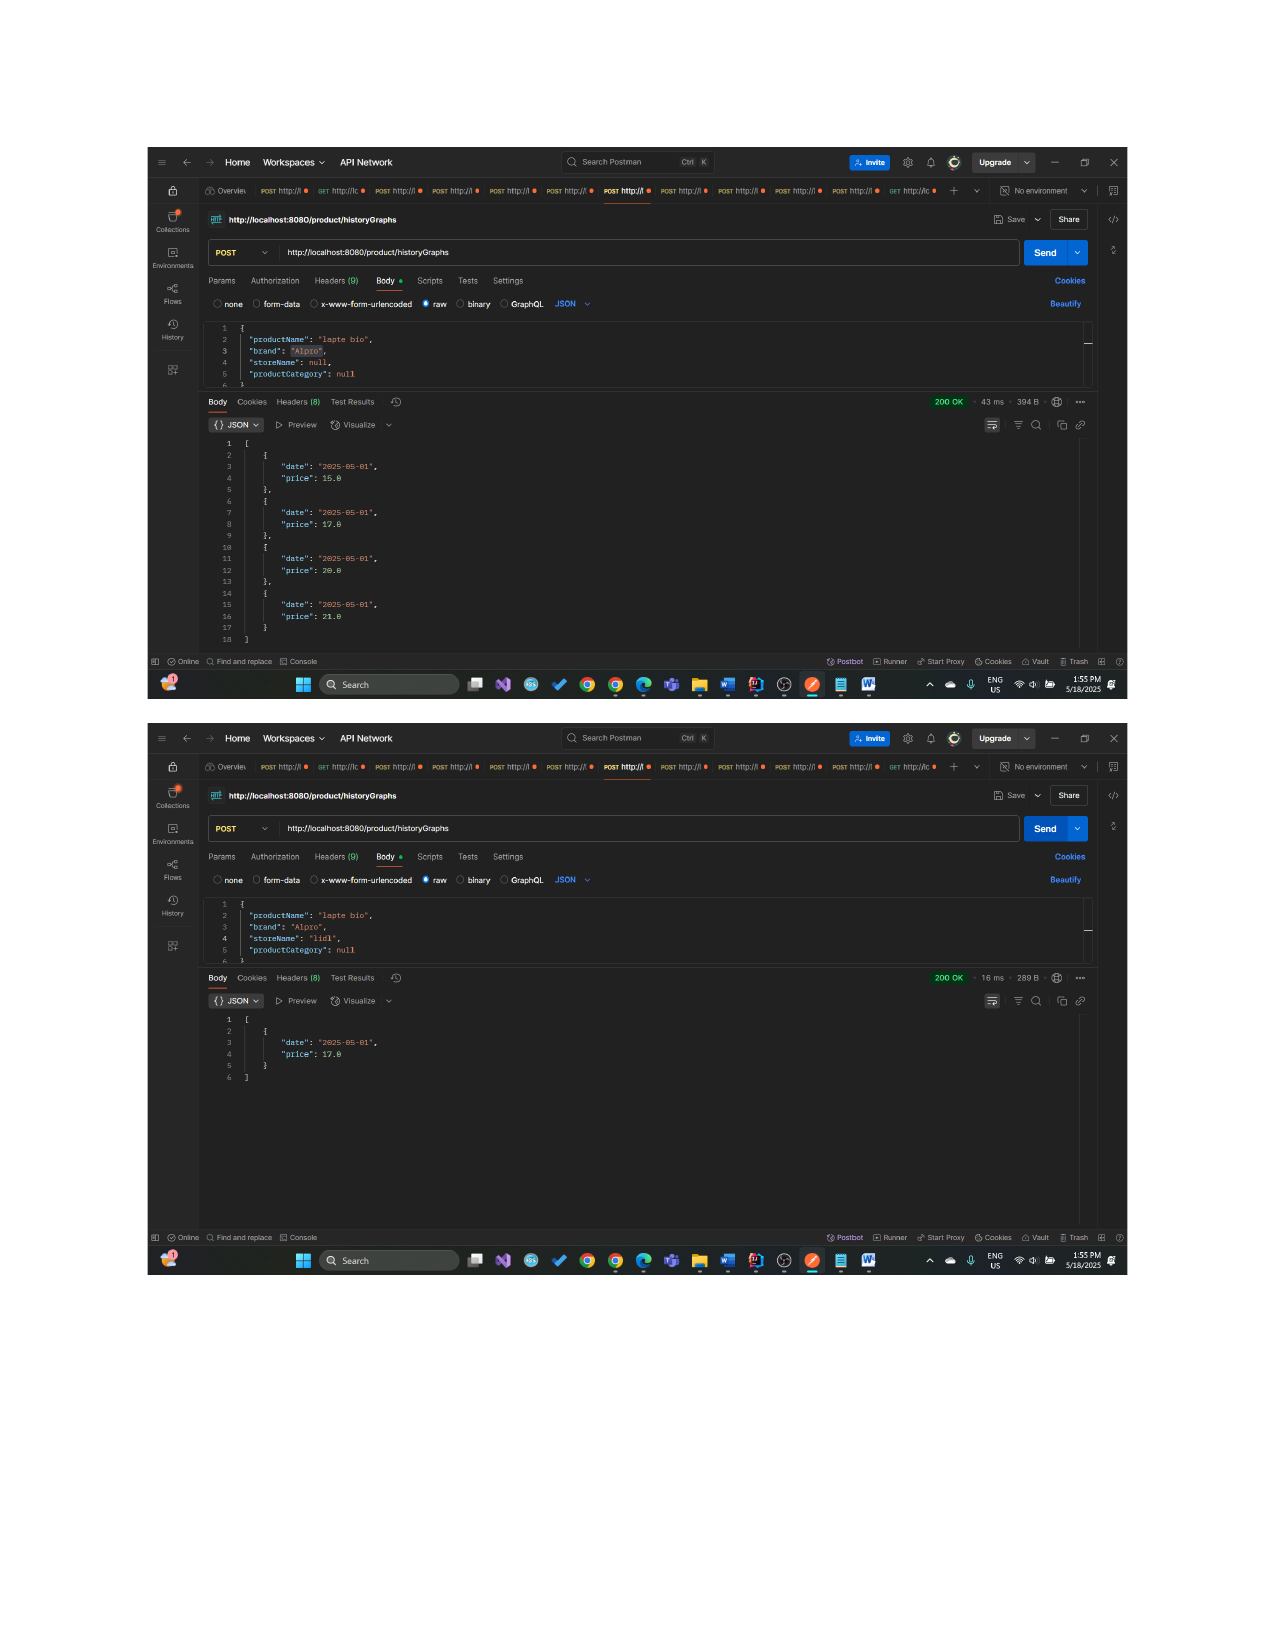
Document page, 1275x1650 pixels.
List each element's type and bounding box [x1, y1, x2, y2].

picture [147, 147, 1128, 699]
picture [147, 723, 1128, 1275]
